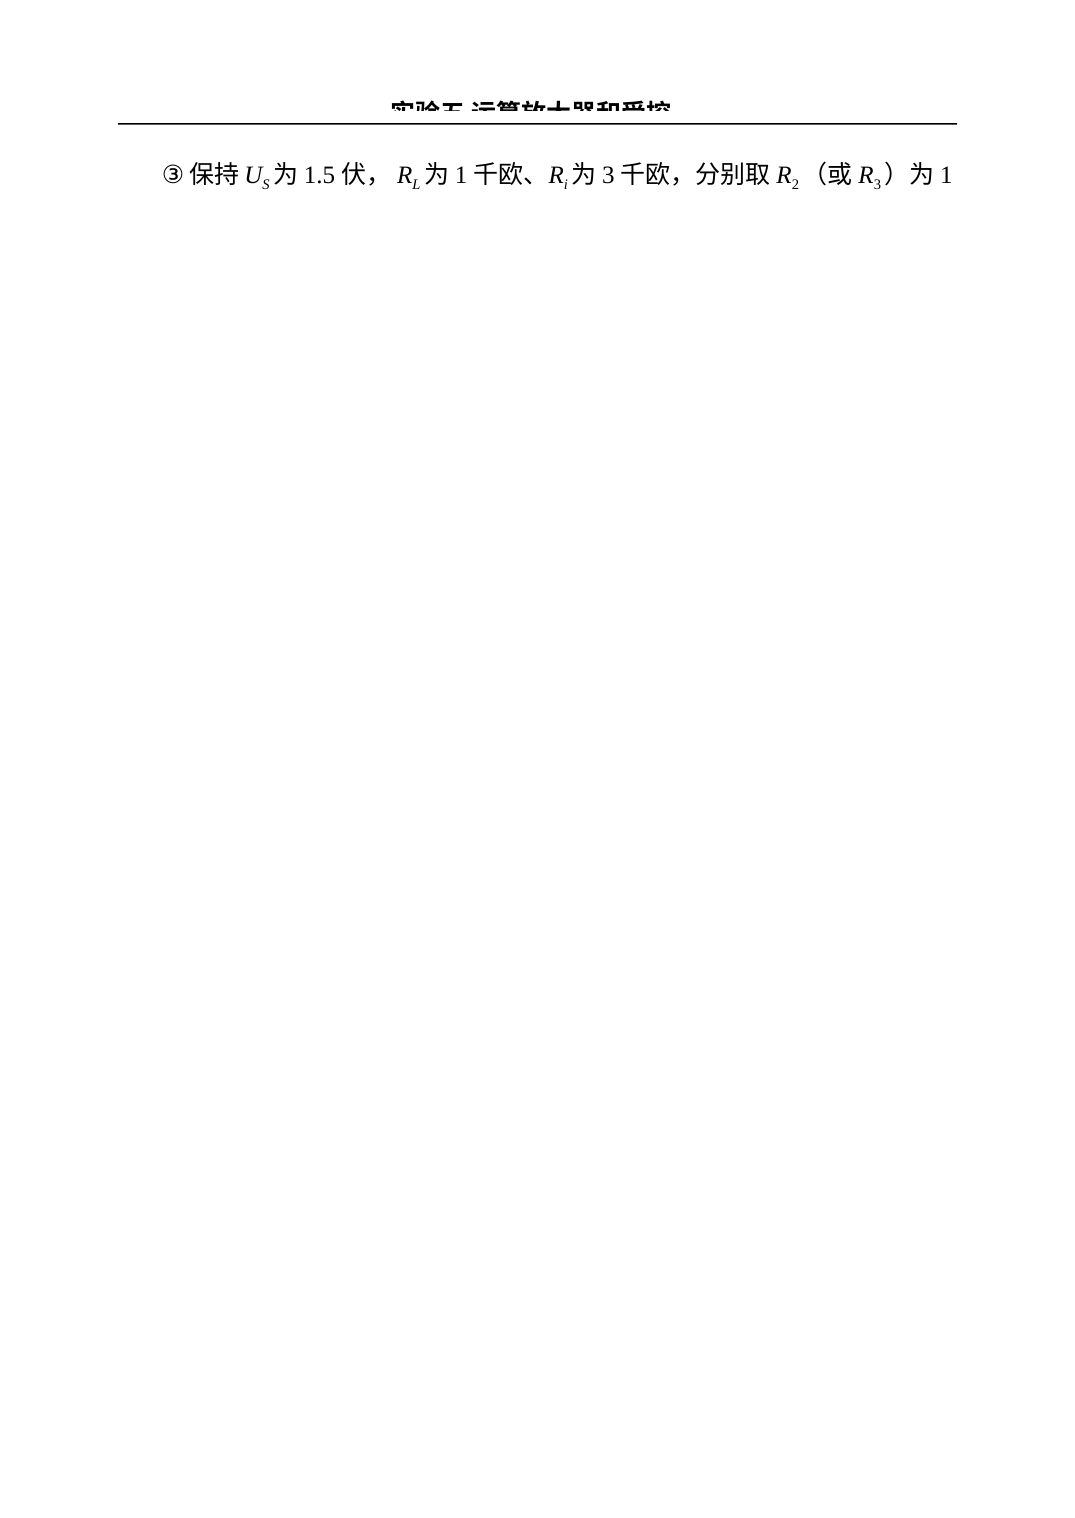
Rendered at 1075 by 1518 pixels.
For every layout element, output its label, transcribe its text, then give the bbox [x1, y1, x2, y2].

text ③保持US 为 1.5 伏， RL 为 1 千欧、Ri 为 3 千欧，分别取 R2 （或 R3 ）为 1 [162, 154, 1043, 192]
